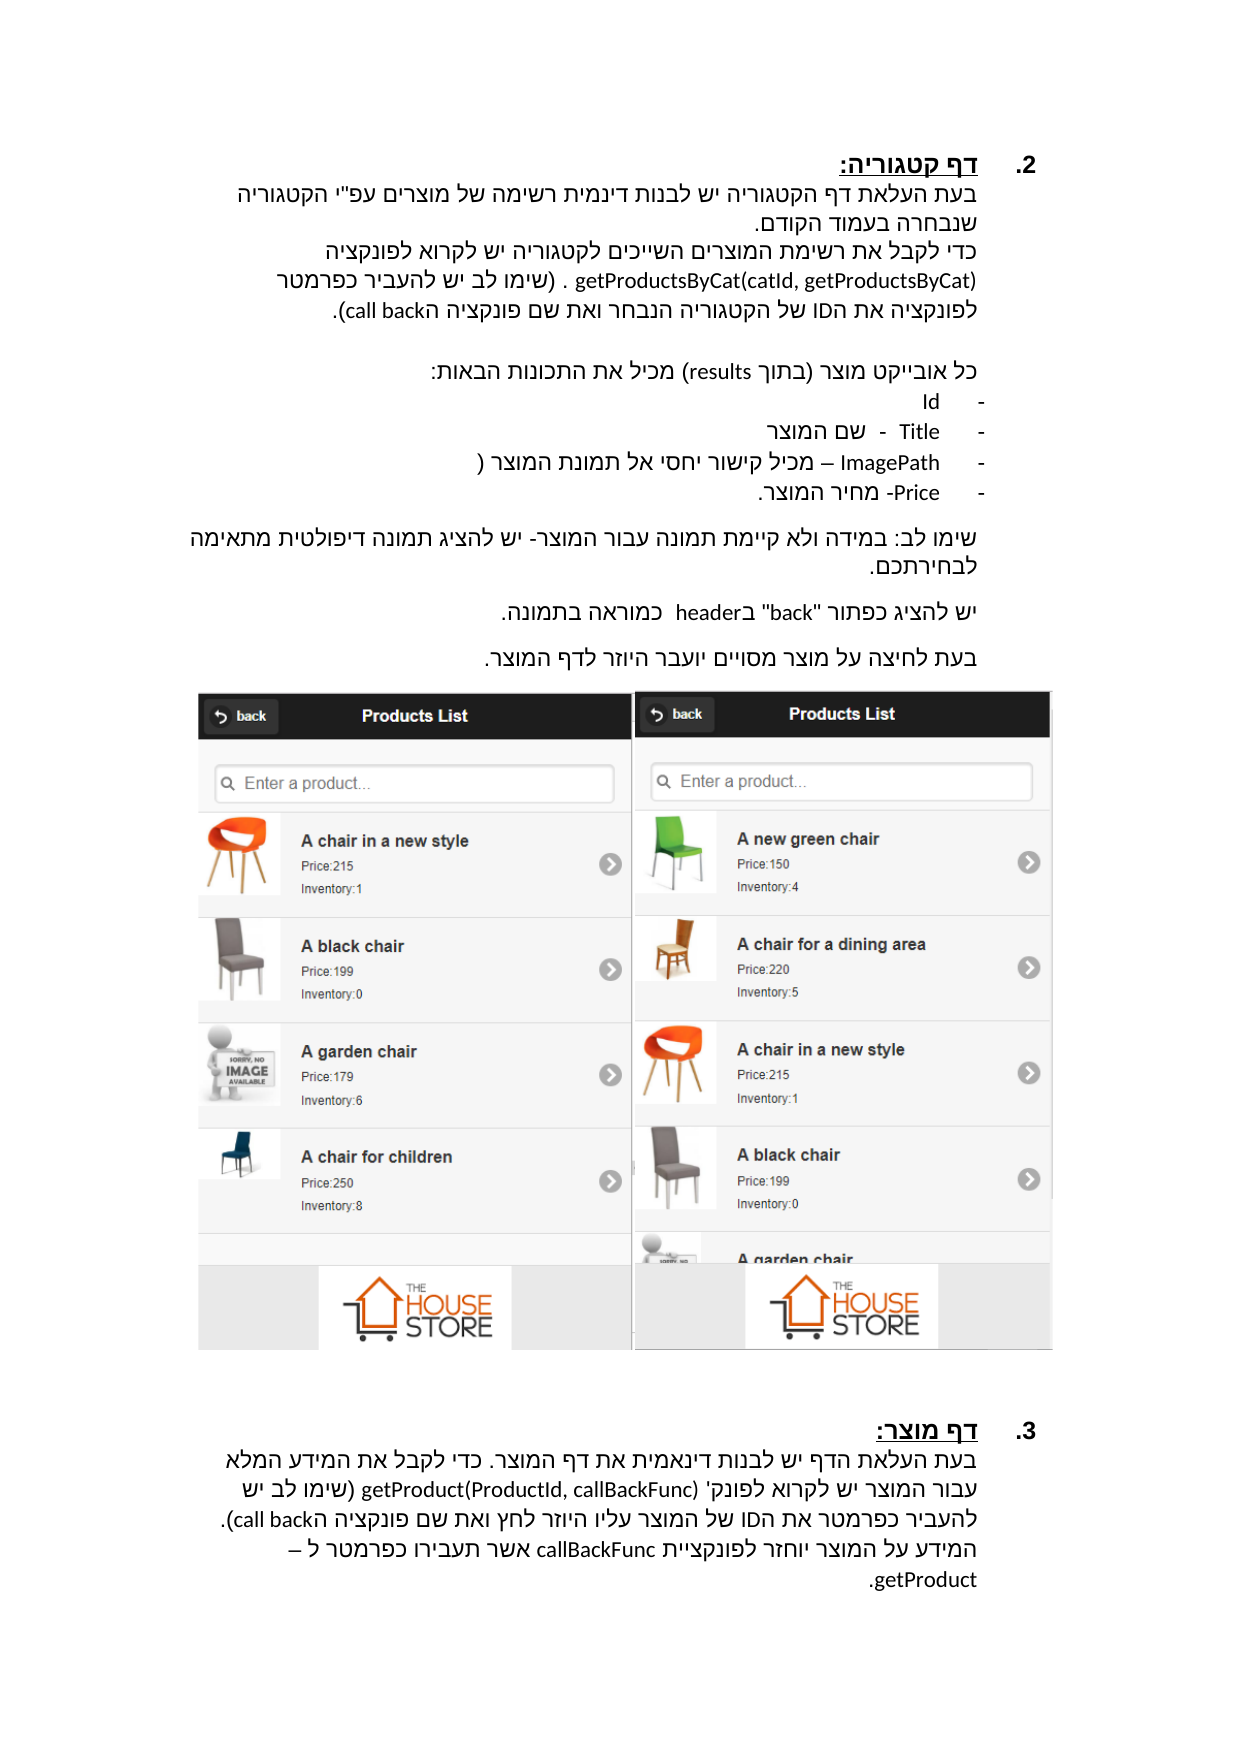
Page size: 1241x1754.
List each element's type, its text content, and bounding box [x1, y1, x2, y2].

list דף קטגוריה: [187, 150, 1015, 179]
list כל אובייקט מוצר (בתוך results) מכיל את התכונות הבאות: [187, 357, 978, 385]
list Title - שם המוצר [187, 417, 978, 445]
picture [198, 690, 1053, 1350]
list כדי לקבל את רשימת המוצרים השייכים לקטגוריה יש לקרוא לפונקציה getProductsByCat(catId, getProductsByCat) . (שימו לב יש להעביר כפרמטר לפונקציה את הID של הקטגוריה הנבחר ואת שם פונקציה הcall back). [187, 238, 978, 324]
list Id [187, 387, 978, 415]
list דף מוצר: [187, 1416, 1015, 1444]
list בעת העלאת הדף יש לבנות דינאמית את דף המוצר. כדי לקבל את המידע המלא עבור המוצר יש לקרוא לפונק' getProduct(ProductId, callBackFunc) (שימו לב יש להעביר כפרמטר את הID של המוצר עליו היוזר לחץ ואת שם פונקציה הcall back). המידע על המוצר יוחזר לפונקציית callBackFunc אשר תעבירו כפרמטר ל –getProduct. [187, 1447, 978, 1593]
list ImagePath – מכיל קישור יחסי אל תמונת המוצר ( [187, 448, 978, 476]
list בעת העלאת דף הקטגוריה יש לבנות דינמית רשימה של מוצרים עפ"י הקטגוריה שנבחרה בעמוד הקודם. [187, 181, 978, 236]
text שימו לב: במידה ולא קיימת תמונה עבור המוצר- יש להציג תמונה דיפולטית מתאימה לבחירתכם. [187, 525, 978, 579]
list Price- מחיר המוצר. [187, 478, 978, 506]
text יש להציג כפתור "back" בheader כמוראה בתמונה. [187, 598, 978, 626]
text בעת לחיצה על מוצר מסויים יועבר היוזר לדף המוצר. [187, 645, 978, 671]
